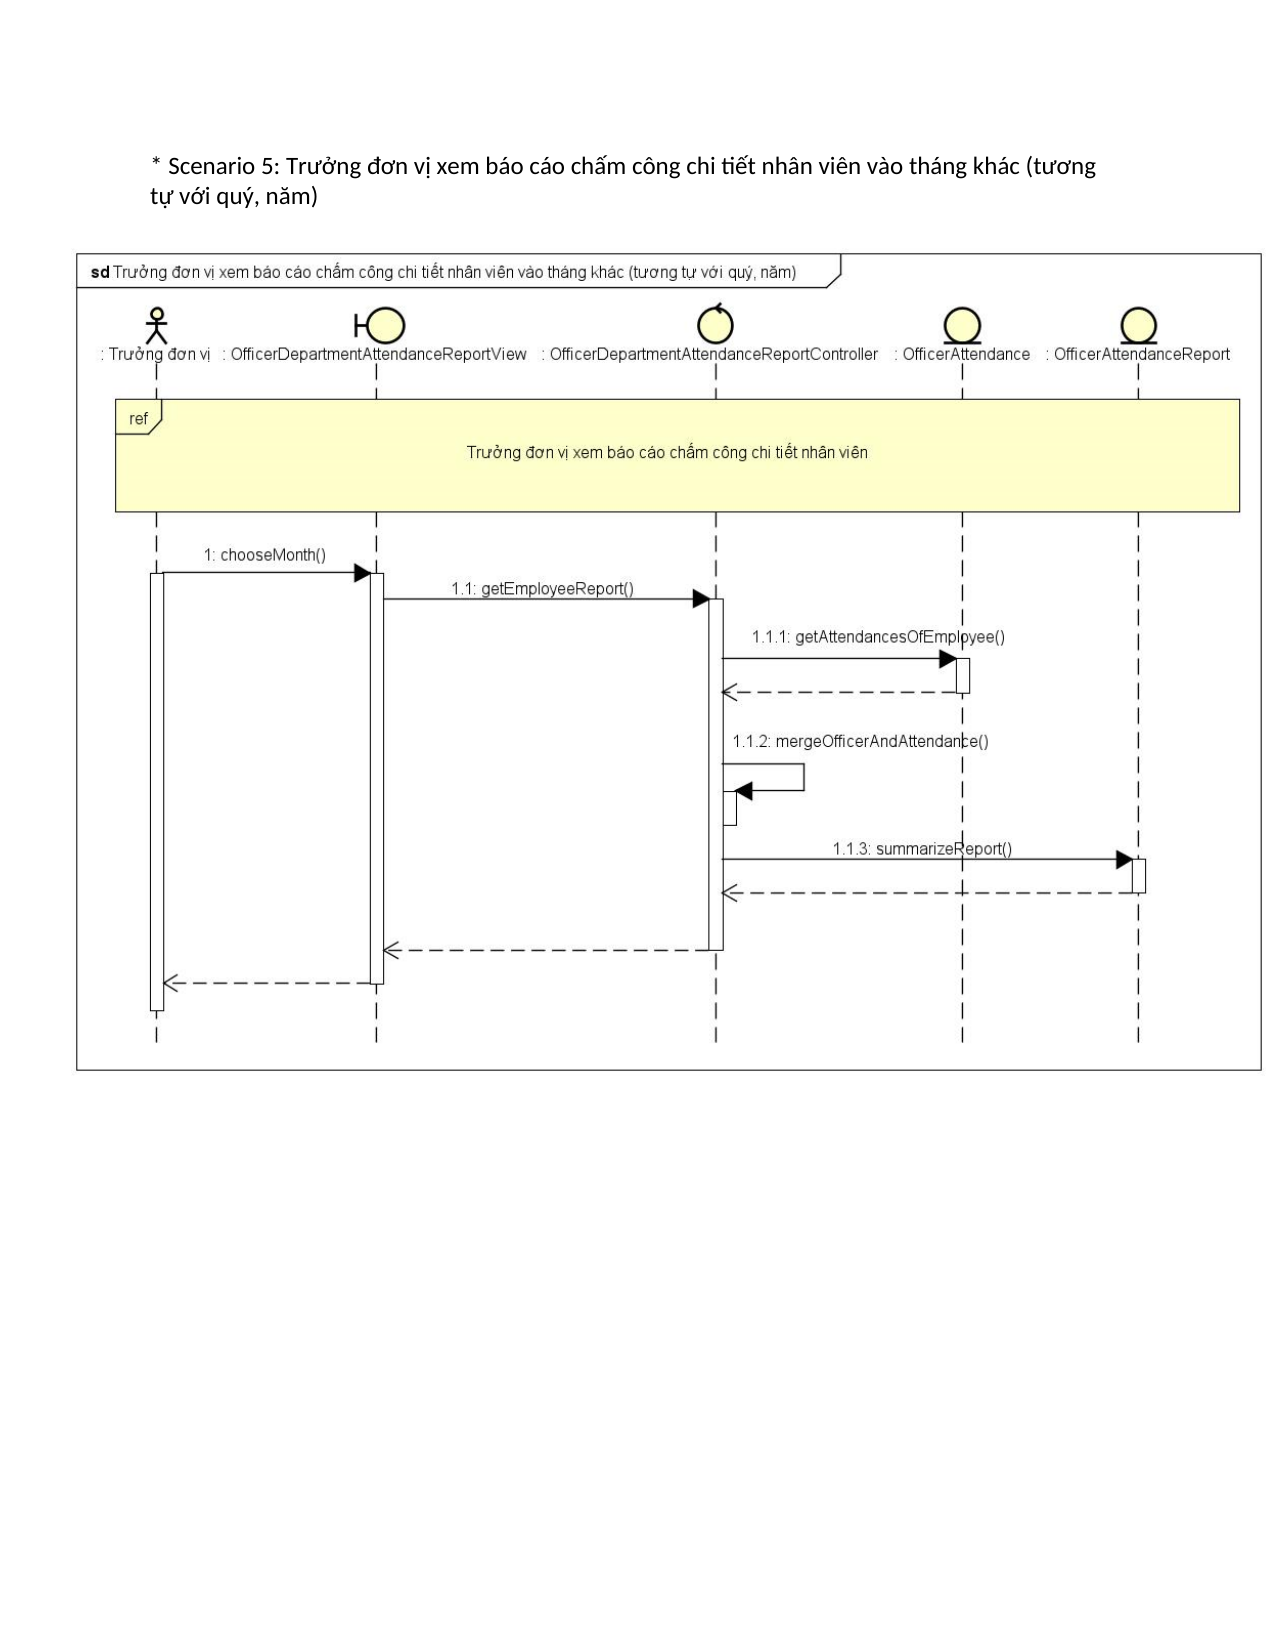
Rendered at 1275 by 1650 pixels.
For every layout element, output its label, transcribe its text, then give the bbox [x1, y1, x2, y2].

picture [63, 241, 1273, 1081]
text * Scenario 5: Trưởng đơn vị xem báo cáo chấm công chi tiết nhân viên vào tháng khác (tương tự với quý, năm) [150, 150, 1125, 211]
